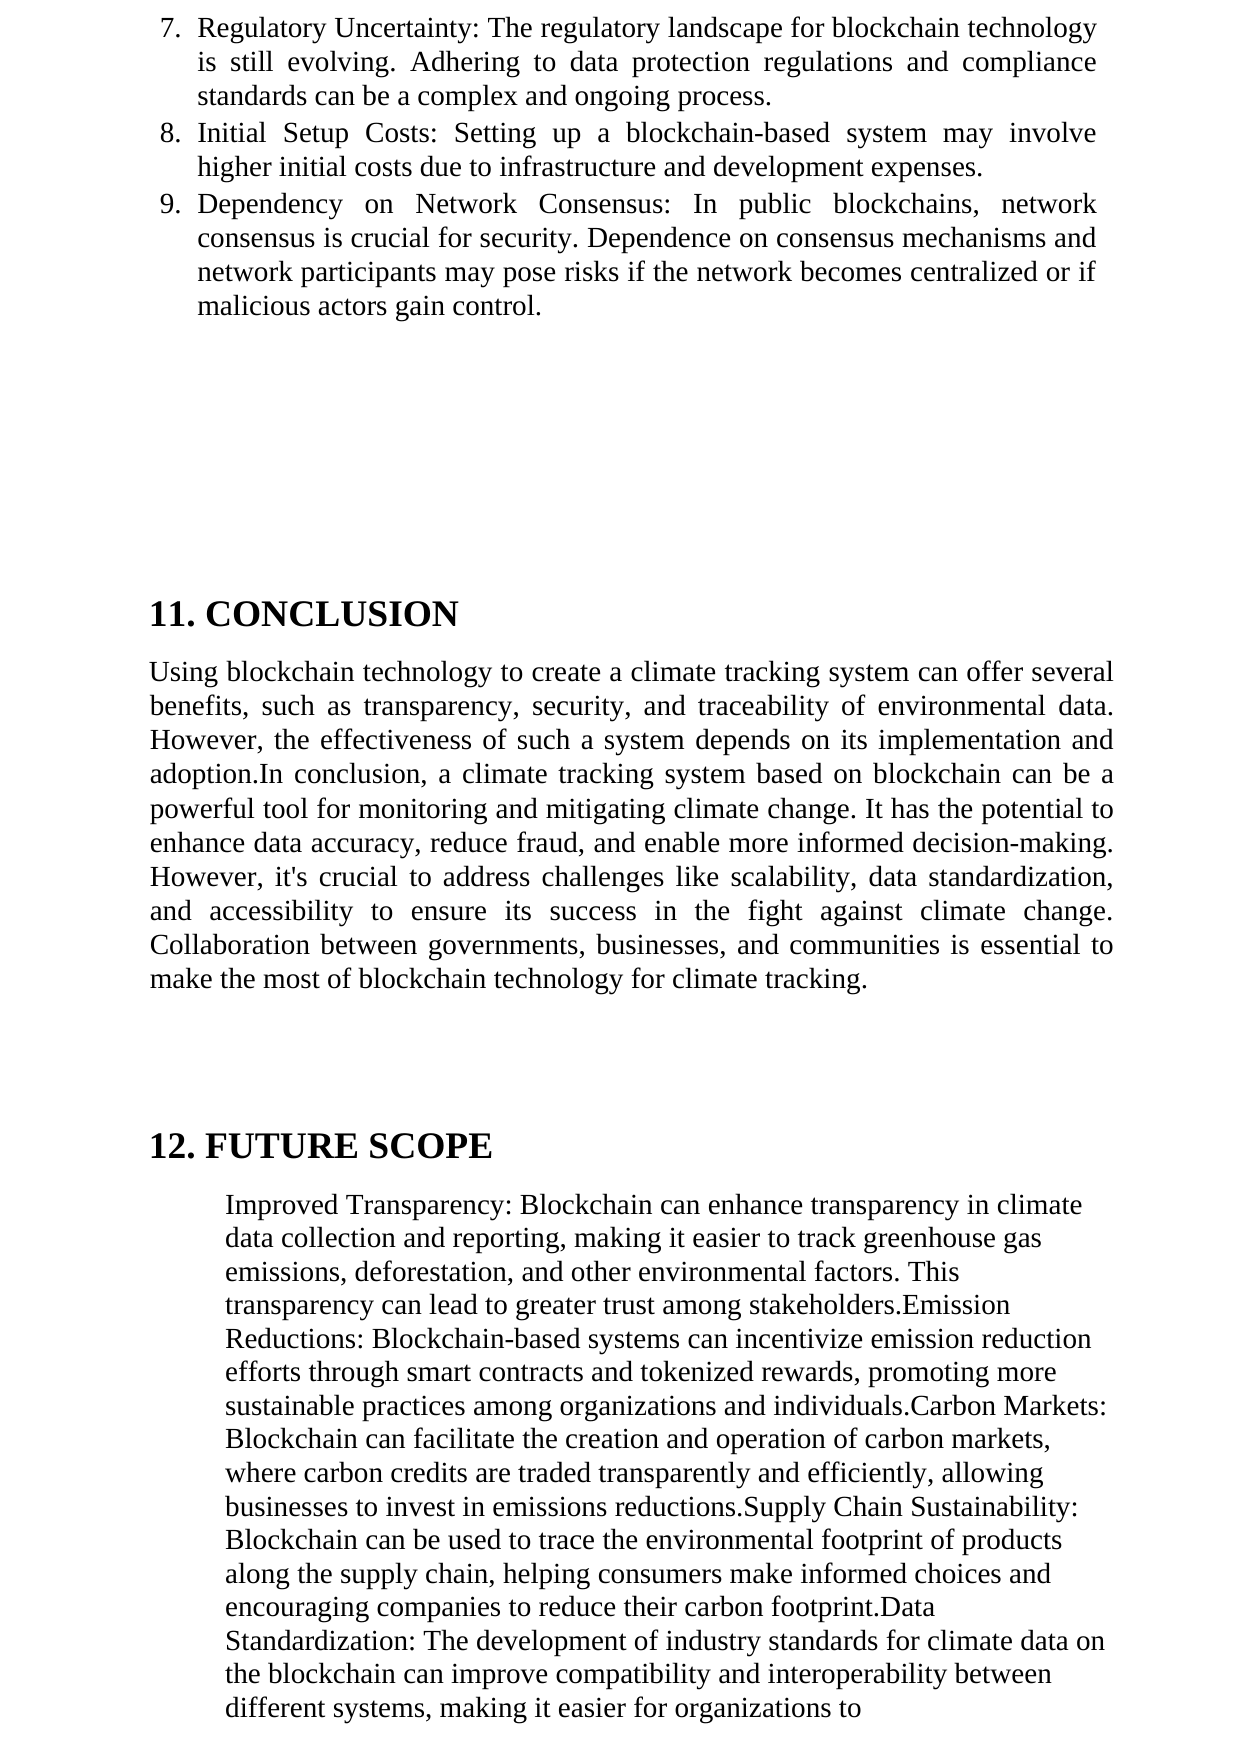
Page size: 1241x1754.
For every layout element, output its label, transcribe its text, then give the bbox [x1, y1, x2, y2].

list Dependency on Network Consensus: In public blockchains, network consensus is crucial for security. Dependence on consensus mechanisms and network participants may pose risks if the network becomes centralized or if malicious actors gain control. [159, 186, 1097, 322]
subtitle 12. FUTURE SCOPE [148, 1124, 1115, 1167]
subtitle 11. CONCLUSION [148, 591, 1115, 634]
list Initial Setup Costs: Setting up a blockchain-based system may involve higher initial costs due to infrastructure and development expenses. [159, 115, 1097, 182]
text Using blockchain technology to create a climate tracking system can offer several benefits, such as transparency, security, and traceability of environmental data. However, the effectiveness of such a system depends on its implementation and adoption.In conclusion, a climate tracking system based on blockchain can be a powerful tool for monitoring and mitigating climate change. It has the potential to enhance data accuracy, reduce fraud, and enable more informed decision-making. However, it's crucial to address challenges like scalability, data standardization, and accessibility to ensure its success in the fight against climate change. Collaboration between governments, businesses, and communities is essential to make the most of blockchain technology for climate tracking. [148, 654, 1115, 995]
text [225, 1187, 1113, 1723]
list Regulatory Uncertainty: The regulatory landscape for blockchain technology is still evolving. Adhering to data protection regulations and compliance standards can be a complex and ongoing process. [159, 10, 1097, 112]
